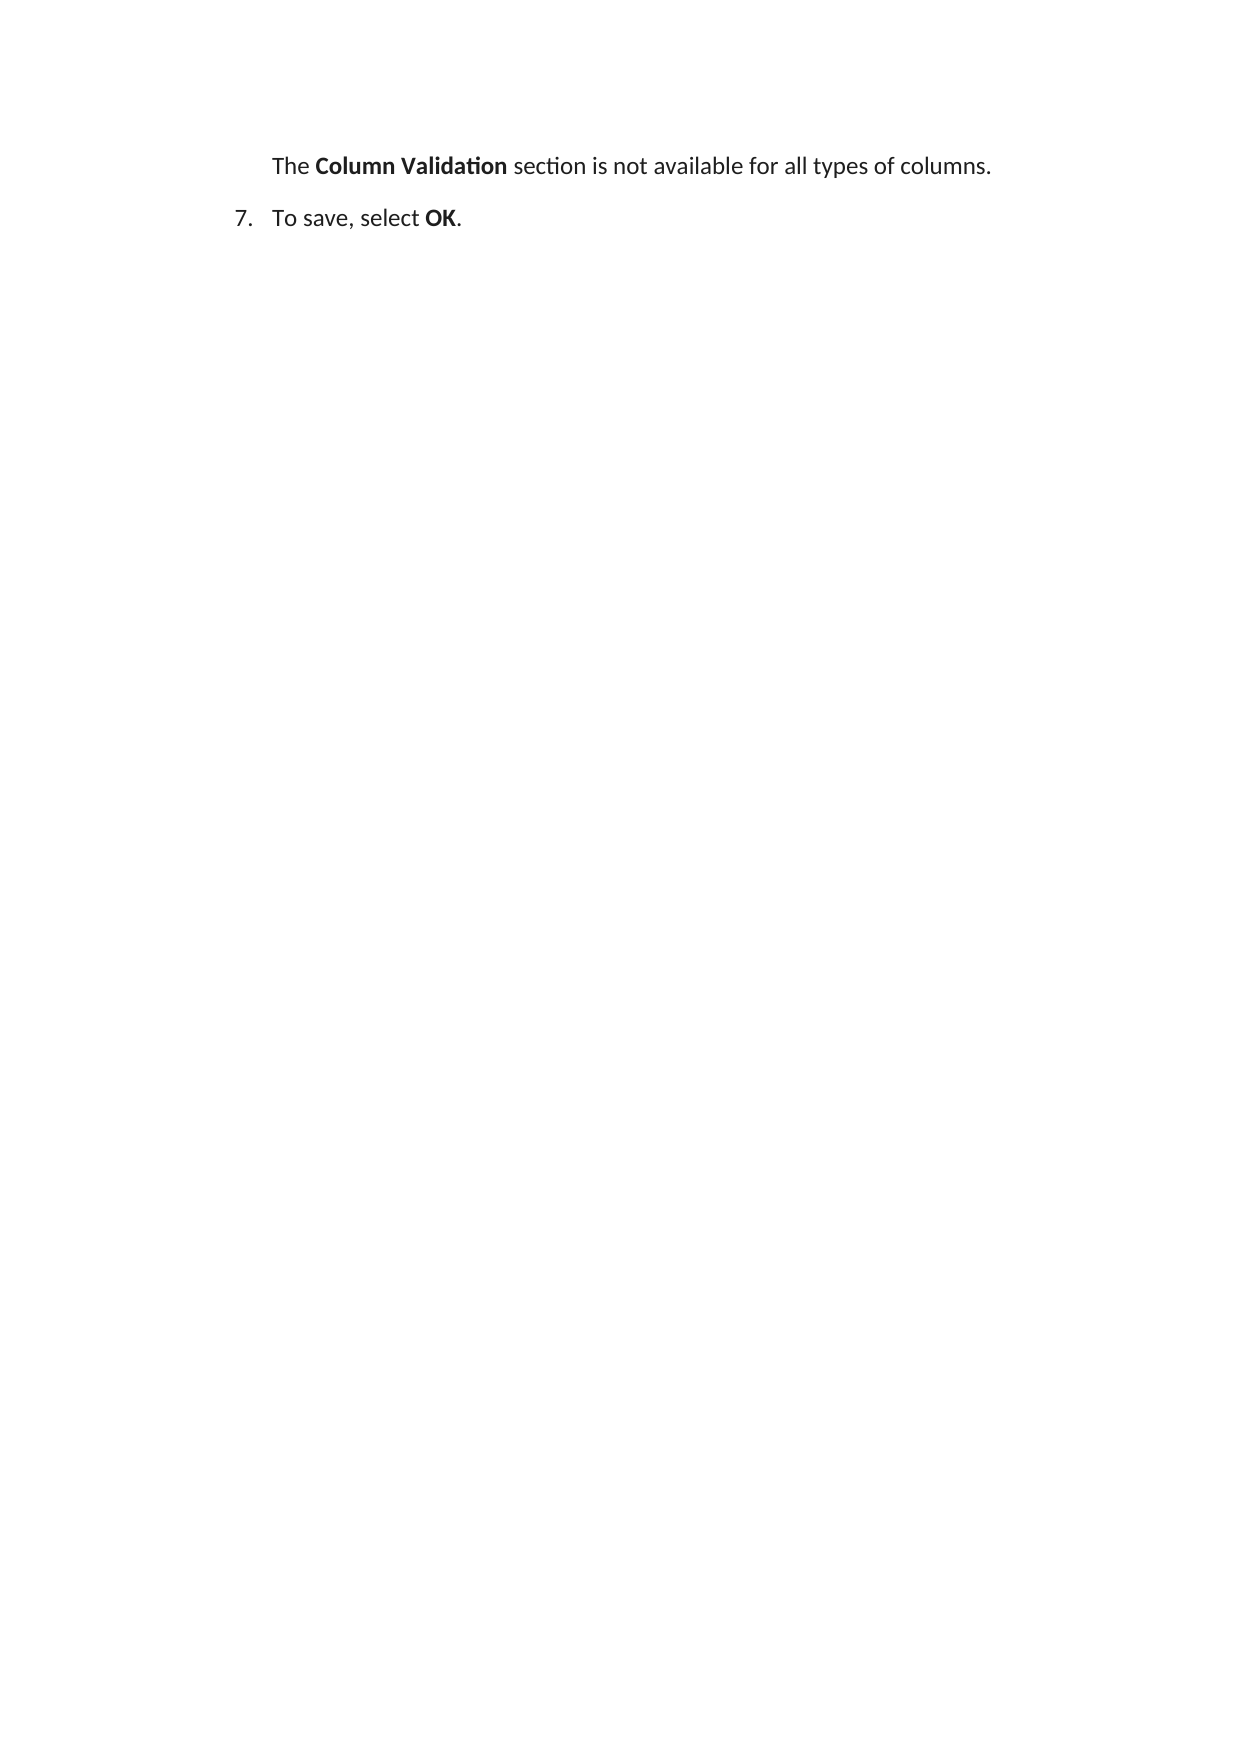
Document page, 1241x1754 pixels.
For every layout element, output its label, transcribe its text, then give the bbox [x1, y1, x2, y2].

list To save, select OK. [234, 202, 1090, 233]
text The Column Validation section is not available for all types of columns. [272, 150, 1090, 181]
